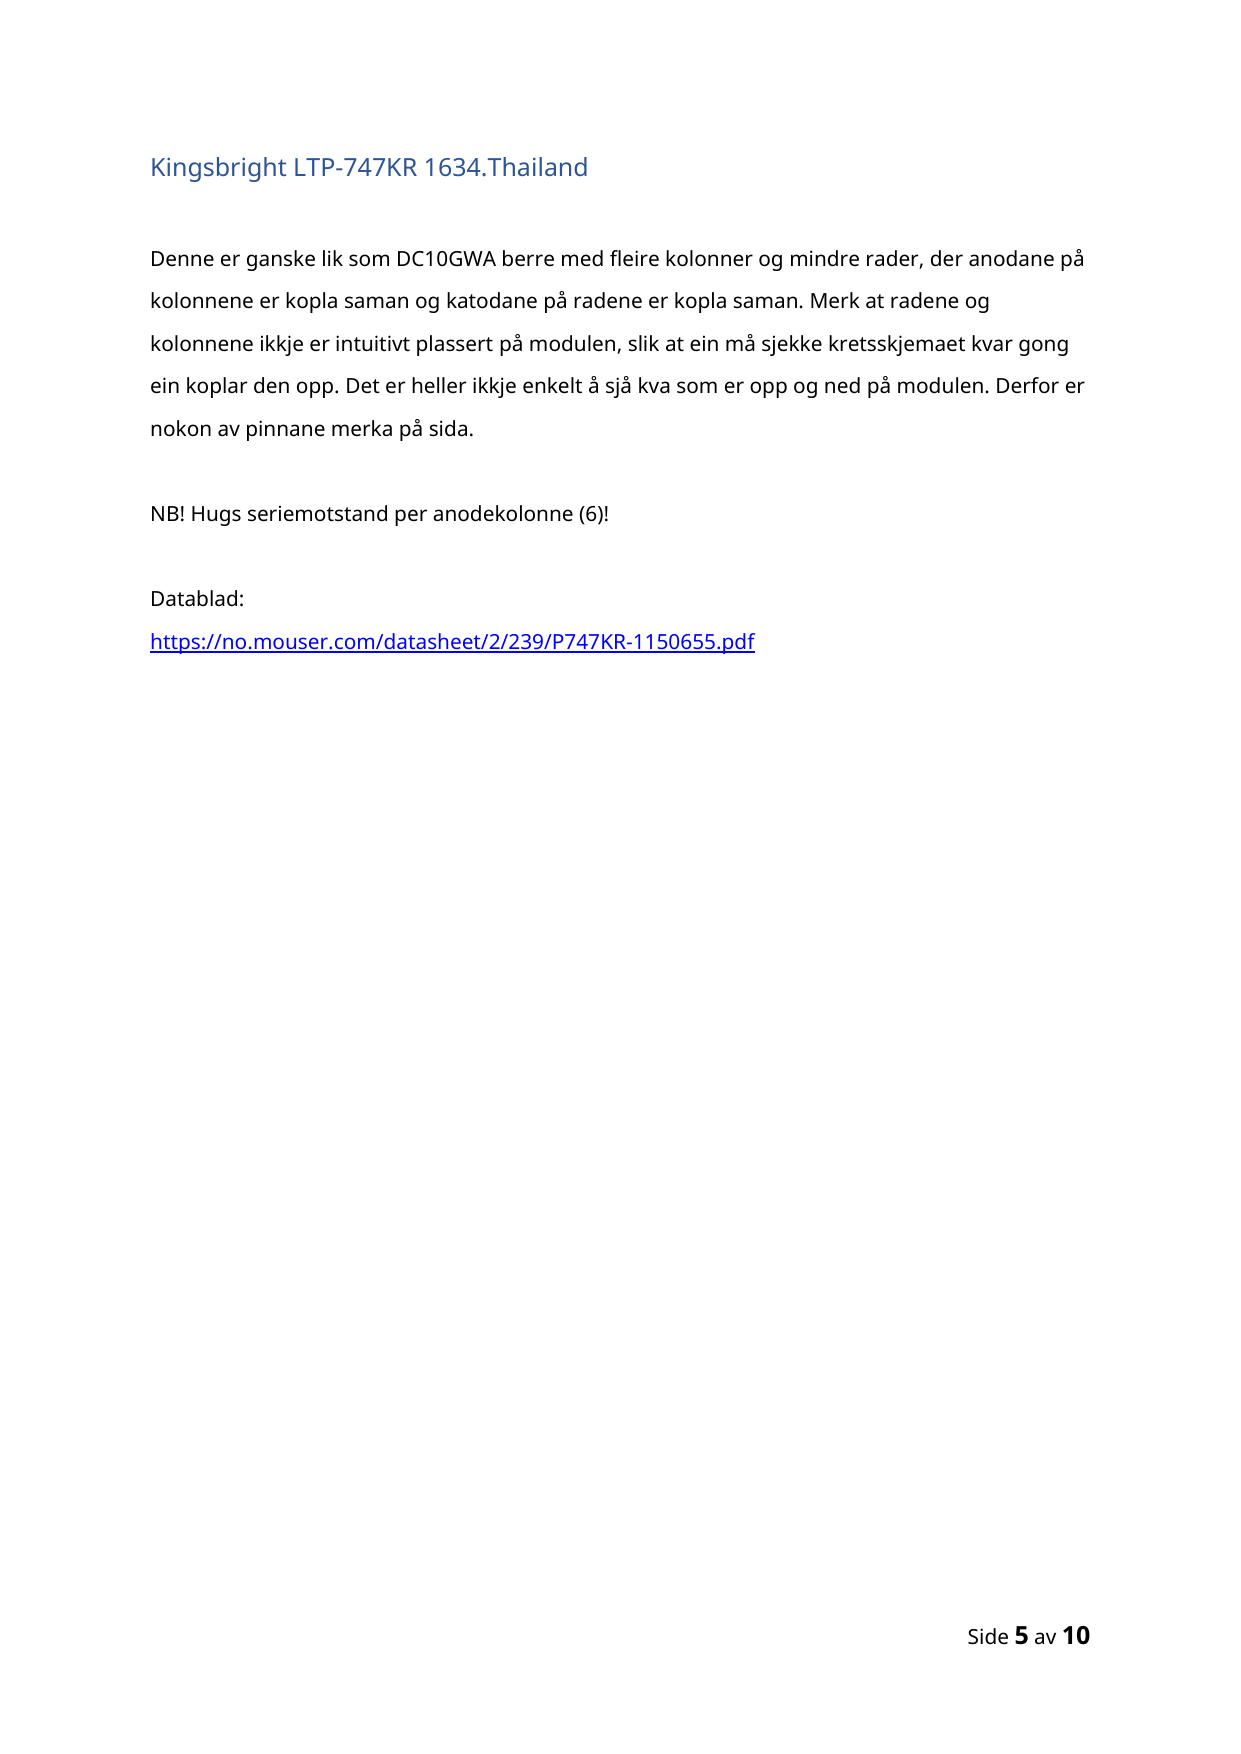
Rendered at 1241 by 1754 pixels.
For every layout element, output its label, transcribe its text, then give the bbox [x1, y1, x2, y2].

text Datablad: [150, 584, 1090, 613]
text Denne er ganske lik som DC10GWA berre med fleire kolonner og mindre rader, der anodane på kolonnene er kopla saman og katodane på radene er kopla saman. Merk at radene og kolonnene ikkje er intuitivt plassert på modulen, slik at ein må sjekke kretsskjemaet kvar gong ein koplar den opp. Det er heller ikkje enkelt å sjå kva som er opp og ned på modulen. Derfor er nokon av pinnane merka på sida. [150, 244, 1090, 442]
text https://no.mouser.com/datasheet/2/239/P747KR-1150655.pdf [150, 627, 1090, 656]
text NB! Hugs seriemotstand per anodekolonne (6)! [150, 499, 1090, 528]
subtitle Kingsbright LTP-747KR 1634.Thailand [150, 150, 1090, 184]
